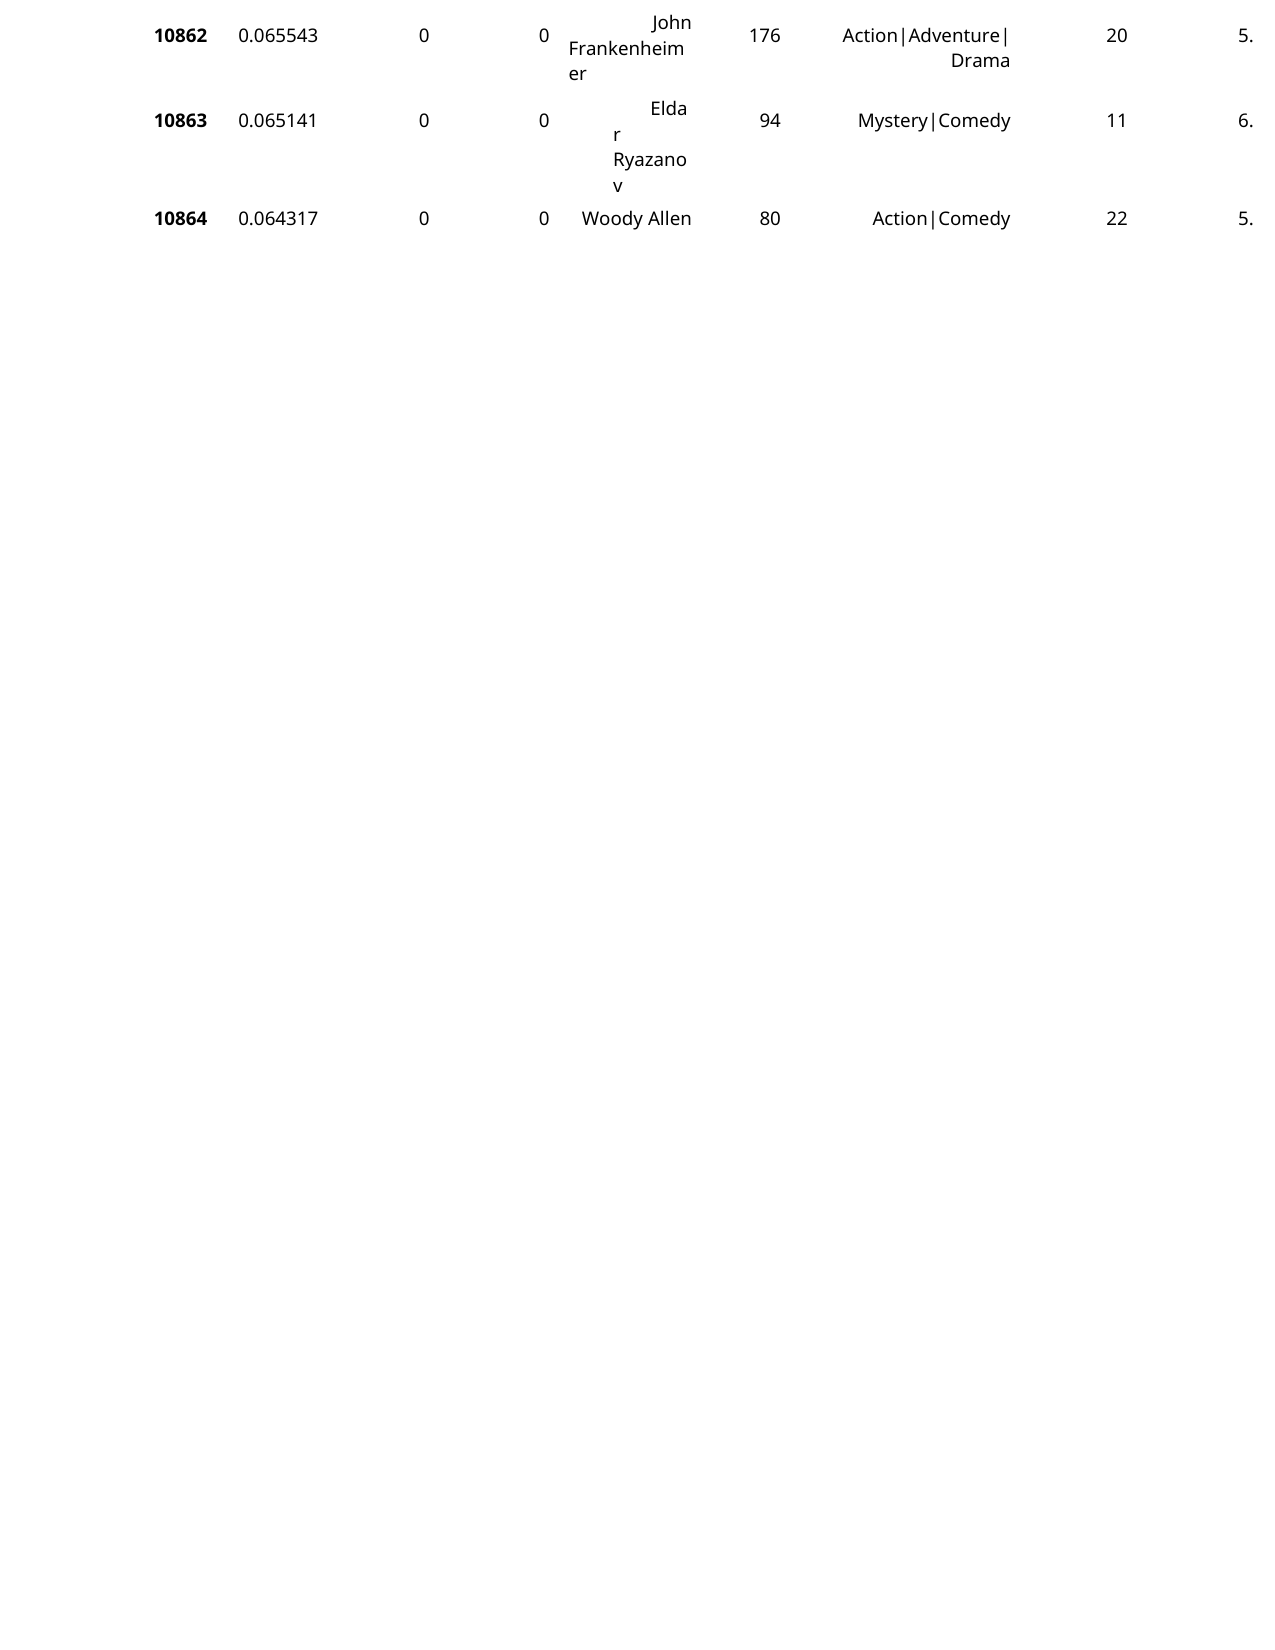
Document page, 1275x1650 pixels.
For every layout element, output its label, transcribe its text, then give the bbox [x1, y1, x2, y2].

table_cell 0.065141 [220, 86, 328, 197]
table_cell 0 [328, 198, 438, 232]
table_cell John Frankenheimer [559, 0, 721, 86]
table_cell 11 [1049, 86, 1183, 197]
table_cell 10862 [148, 0, 220, 86]
table_cell 0 [439, 86, 559, 197]
table_cell 20 [1049, 0, 1183, 86]
table_cell 10864 [148, 198, 220, 232]
table_cell 22 [1049, 198, 1183, 232]
table_cell 5. [1183, 198, 1258, 232]
table_cell Mystery|Comedy [790, 86, 1049, 197]
table_cell 176 [721, 0, 790, 86]
table_cell 0 [328, 0, 438, 86]
table_cell Action|Adventure|Drama [790, 0, 1049, 86]
table_cell 0 [439, 198, 559, 232]
table_cell 94 [721, 86, 790, 197]
table_cell 6. [1183, 86, 1258, 197]
table_cell Woody Allen [559, 198, 721, 232]
table_cell Eldar Ryazanov [559, 86, 721, 197]
table_cell Action|Comedy [790, 198, 1049, 232]
table_cell 0 [439, 0, 559, 86]
table_cell 10863 [148, 86, 220, 197]
table_cell 80 [721, 198, 790, 232]
table_cell 0.064317 [220, 198, 328, 232]
table_cell 5. [1183, 0, 1258, 86]
table_cell 0.065543 [220, 0, 328, 86]
table_cell 0 [328, 86, 438, 197]
